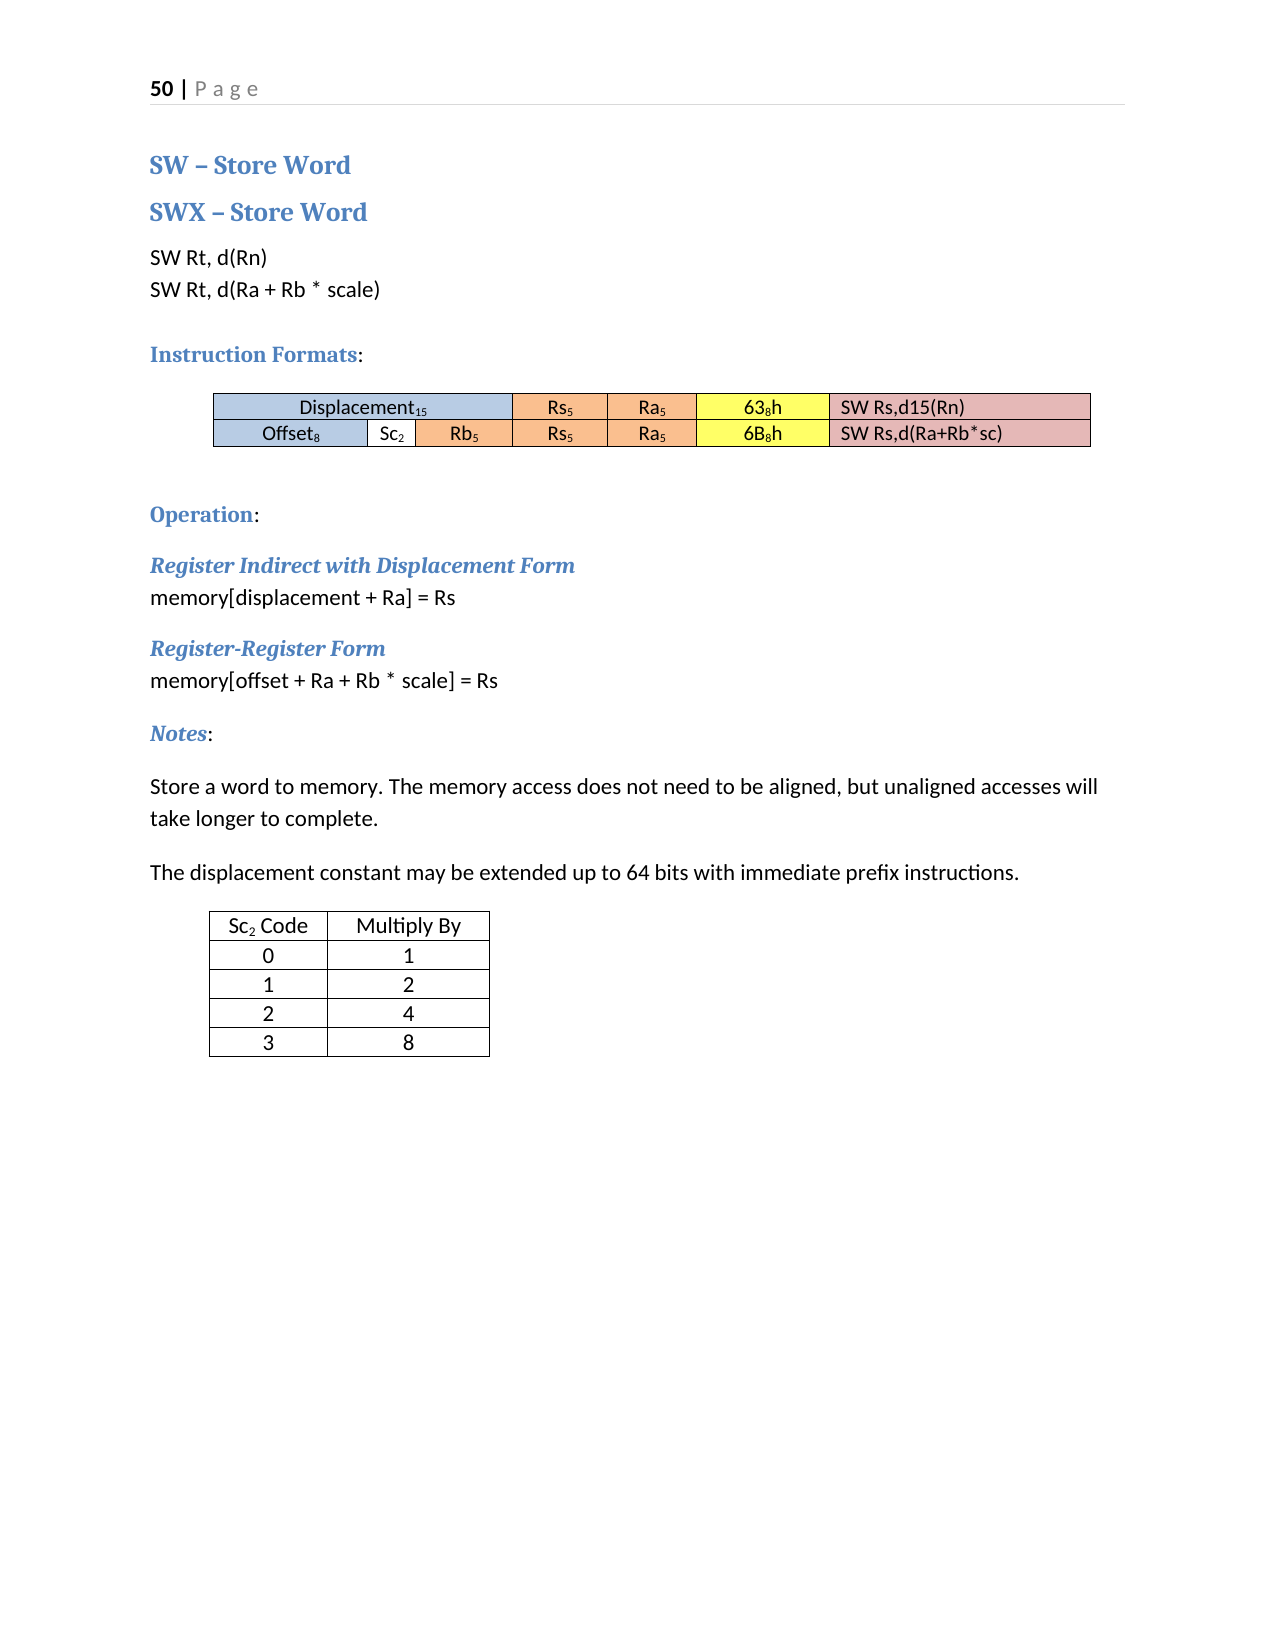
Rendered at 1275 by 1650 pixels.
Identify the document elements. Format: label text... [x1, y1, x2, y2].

table_cell Sc2 [368, 420, 415, 446]
table_cell 0 [210, 941, 327, 969]
subtitle SW – Store Word [150, 150, 1125, 181]
table_header Ra5 [608, 394, 696, 419]
table_header SW Rs,d15(Rn) [830, 394, 1090, 419]
text Instruction Formats: [150, 340, 1125, 368]
subtitle SWX – Store Word [150, 197, 1125, 228]
text memory[displacement + Ra] = Rs [150, 583, 1125, 611]
subtitle Register-Register Form [150, 636, 1125, 662]
table_header Sc2 Code [210, 912, 327, 940]
table_cell 6B8h [697, 420, 829, 446]
text Operation: [150, 500, 1125, 528]
table_cell 2 [210, 999, 327, 1027]
table_header 638h [697, 394, 829, 419]
table_cell Rb5 [416, 420, 512, 446]
subtitle Register Indirect with Displacement Form [150, 553, 1125, 579]
table_cell Ra5 [608, 420, 696, 446]
table_cell Offset8 [214, 420, 367, 446]
text The displacement constant may be extended up to 64 bits with immediate prefix instructions. [150, 858, 1125, 886]
table_cell Rs5 [513, 420, 607, 446]
text Notes: [150, 719, 1125, 747]
table_header Displacement15 [214, 394, 512, 419]
table_header Multiply By [328, 912, 489, 940]
text SW Rt, d(Ra + Rb * scale) [150, 276, 1125, 303]
text SW Rt, d(Rn) [150, 243, 1125, 271]
table_cell SW Rs,d(Ra+Rb*sc) [830, 420, 1090, 446]
table_cell 4 [328, 999, 489, 1027]
table_cell 8 [328, 1028, 489, 1056]
table_header Rs5 [513, 394, 607, 419]
table_cell 1 [328, 941, 489, 969]
table_cell 1 [210, 970, 327, 998]
text memory[offset + Ra + Rb * scale] = Rs [150, 666, 1125, 694]
table_cell 3 [210, 1028, 327, 1056]
text Store a word to memory. The memory access does not need to be aligned, but unaligned accesses will take longer to complete. [150, 772, 1125, 833]
table_cell 2 [328, 970, 489, 998]
